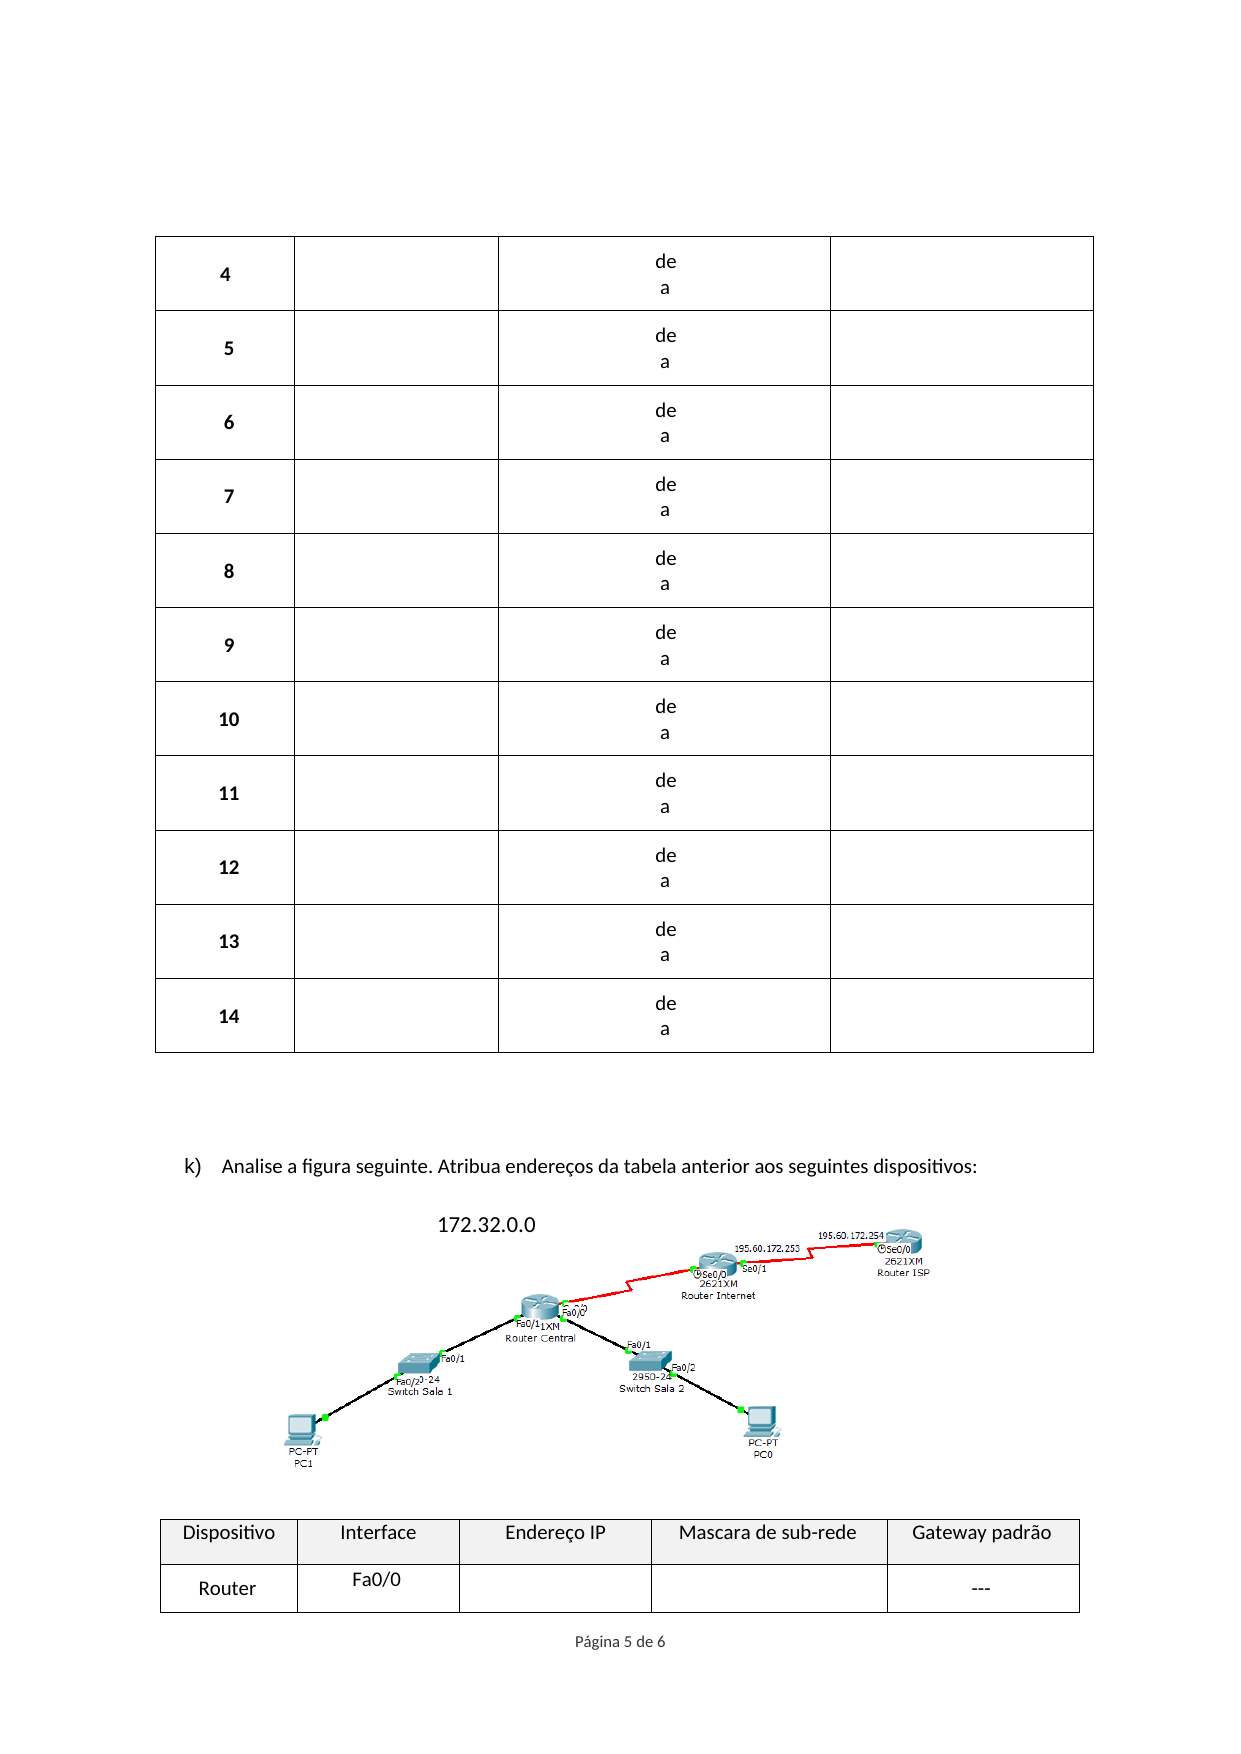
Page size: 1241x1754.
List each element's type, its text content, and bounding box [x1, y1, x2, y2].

table_header Interface [298, 1520, 459, 1564]
table_header Mascara de sub-rede [652, 1520, 887, 1564]
table_cell --- [888, 1565, 1079, 1612]
table_cell [295, 534, 498, 607]
table_cell [831, 756, 1093, 829]
table_cell Router Central [161, 1565, 297, 1612]
table_cell [295, 608, 498, 681]
table_cell [295, 386, 498, 459]
table_cell [295, 460, 498, 533]
table_cell de a [499, 237, 830, 310]
table_header Dispositivo [161, 1520, 297, 1564]
table_cell 6 [156, 386, 294, 459]
table_cell [831, 682, 1093, 755]
table_cell [295, 831, 498, 904]
picture [279, 1204, 962, 1500]
table_cell [831, 608, 1093, 681]
table_cell [831, 386, 1093, 459]
table_cell de a [499, 831, 830, 904]
list Analise a figura seguinte. Atribua endereços da tabela anterior aos seguintes dispositivos: [184, 1154, 1123, 1179]
table_cell de a [499, 311, 830, 384]
table_cell 14 [156, 979, 294, 1052]
table_cell 5 [156, 311, 294, 384]
table_cell [831, 534, 1093, 607]
table_cell [295, 237, 498, 310]
table_cell 13 [156, 905, 294, 978]
table_cell de a [499, 608, 830, 681]
table_cell Fa0/0 [298, 1565, 459, 1612]
table_cell [831, 831, 1093, 904]
table_cell de a [499, 756, 830, 829]
table_cell de a [499, 534, 830, 607]
table_cell [460, 1565, 651, 1612]
table_cell [295, 311, 498, 384]
table_cell de a [499, 905, 830, 978]
table_cell de a [499, 386, 830, 459]
table_cell 7 [156, 460, 294, 533]
table_cell [295, 905, 498, 978]
table_cell 10 [156, 682, 294, 755]
table_cell de a [499, 460, 830, 533]
table_cell de a [499, 682, 830, 755]
table_cell [831, 460, 1093, 533]
table_cell [295, 979, 498, 1052]
table_cell [831, 979, 1093, 1052]
table_cell 9 [156, 608, 294, 681]
table_cell 4 [156, 237, 294, 310]
table_cell [831, 905, 1093, 978]
table_cell [295, 682, 498, 755]
table_header Endereço IP [460, 1520, 651, 1564]
table_header Gateway padrão [888, 1520, 1079, 1564]
table_cell [652, 1565, 887, 1612]
table_cell de a [499, 979, 830, 1052]
table_cell [831, 311, 1093, 384]
table_cell [295, 756, 498, 829]
table_cell [831, 237, 1093, 310]
table_cell 11 [156, 756, 294, 829]
table_cell 12 [156, 831, 294, 904]
table_cell 8 [156, 534, 294, 607]
